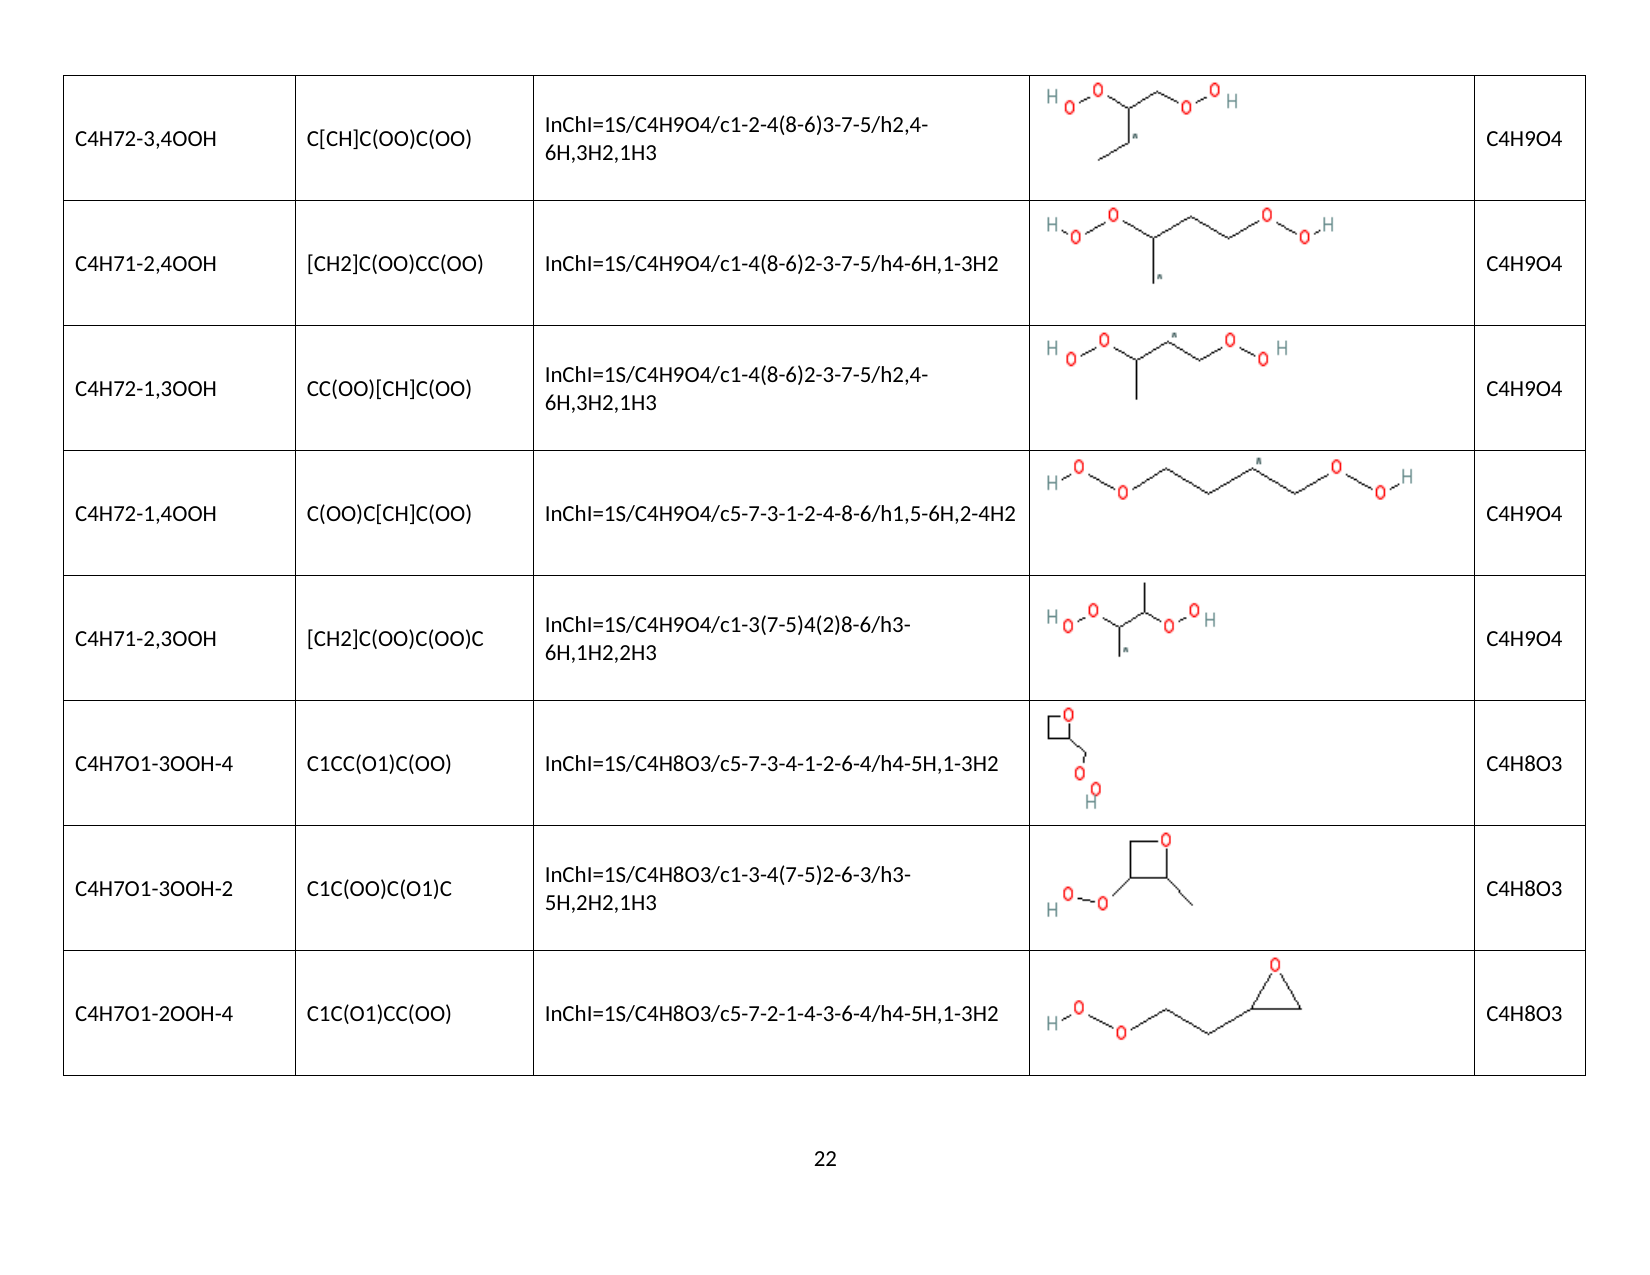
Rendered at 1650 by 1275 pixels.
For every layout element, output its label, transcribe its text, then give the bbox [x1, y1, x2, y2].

table_cell InChI=1S/C4H9O4/c5-7-3-1-2-4-8-6/h1,5-6H,2-4H2 [534, 451, 1029, 575]
table_cell InChI=1S/C4H8O3/c1-3-4(7-5)2-6-3/h3-5H,2H2,1H3 [534, 826, 1029, 950]
table_cell C4H7O1-3OOH-2 [64, 826, 295, 950]
table_cell C4H8O3 [1475, 951, 1585, 1075]
picture [1041, 951, 1310, 1048]
picture [1041, 451, 1419, 508]
table_cell [1030, 326, 1474, 450]
table_cell [CH2]C(OO)C(OO)C [296, 576, 533, 700]
table_cell C4H72-1,4OOH [64, 451, 295, 575]
table_cell C4H9O4 [1475, 326, 1585, 450]
table_cell C(OO)C[CH]C(OO) [296, 451, 533, 575]
table_cell C[CH]C(OO)C(OO) [296, 76, 533, 200]
picture [1041, 576, 1223, 665]
table_cell C1C(O1)CC(OO) [296, 951, 533, 1075]
table_cell C4H72-3,4OOH [64, 76, 295, 200]
picture [1041, 701, 1109, 817]
picture [1041, 826, 1201, 925]
table_cell C4H9O4 [1475, 576, 1585, 700]
table_cell [1030, 576, 1474, 700]
table_cell [1030, 451, 1474, 575]
table_cell C1C(OO)C(O1)C [296, 826, 533, 950]
table_cell C4H9O4 [1475, 76, 1585, 200]
table_cell C4H71-2,4OOH [64, 201, 295, 325]
picture [1041, 76, 1244, 169]
table_cell InChI=1S/C4H9O4/c1-3(7-5)4(2)8-6/h3-6H,1H2,2H3 [534, 576, 1029, 700]
picture [1041, 326, 1294, 408]
table_cell [1030, 826, 1474, 950]
table_cell C4H72-1,3OOH [64, 326, 295, 450]
table_cell C4H9O4 [1475, 451, 1585, 575]
table_cell C4H7O1-3OOH-4 [64, 701, 295, 825]
table_cell InChI=1S/C4H8O3/c5-7-2-1-4-3-6-4/h4-5H,1-3H2 [534, 951, 1029, 1075]
table_cell C4H71-2,3OOH [64, 576, 295, 700]
table_cell InChI=1S/C4H9O4/c1-2-4(8-6)3-7-5/h2,4-6H,3H2,1H3 [534, 76, 1029, 200]
picture [1041, 201, 1341, 292]
table_cell CC(OO)[CH]C(OO) [296, 326, 533, 450]
table_cell C4H8O3 [1475, 826, 1585, 950]
table_cell [1030, 951, 1474, 1075]
table_cell C4H9O4 [1475, 201, 1585, 325]
table_cell C4H8O3 [1475, 701, 1585, 825]
table_cell C4H7O1-2OOH-4 [64, 951, 295, 1075]
table_cell [1030, 701, 1474, 825]
table_cell [CH2]C(OO)CC(OO) [296, 201, 533, 325]
table_cell InChI=1S/C4H9O4/c1-4(8-6)2-3-7-5/h2,4-6H,3H2,1H3 [534, 326, 1029, 450]
table_cell InChI=1S/C4H9O4/c1-4(8-6)2-3-7-5/h4-6H,1-3H2 [534, 201, 1029, 325]
table_cell C1CC(O1)C(OO) [296, 701, 533, 825]
table_cell [1030, 201, 1474, 325]
table_cell [1030, 76, 1474, 200]
table_cell InChI=1S/C4H8O3/c5-7-3-4-1-2-6-4/h4-5H,1-3H2 [534, 701, 1029, 825]
